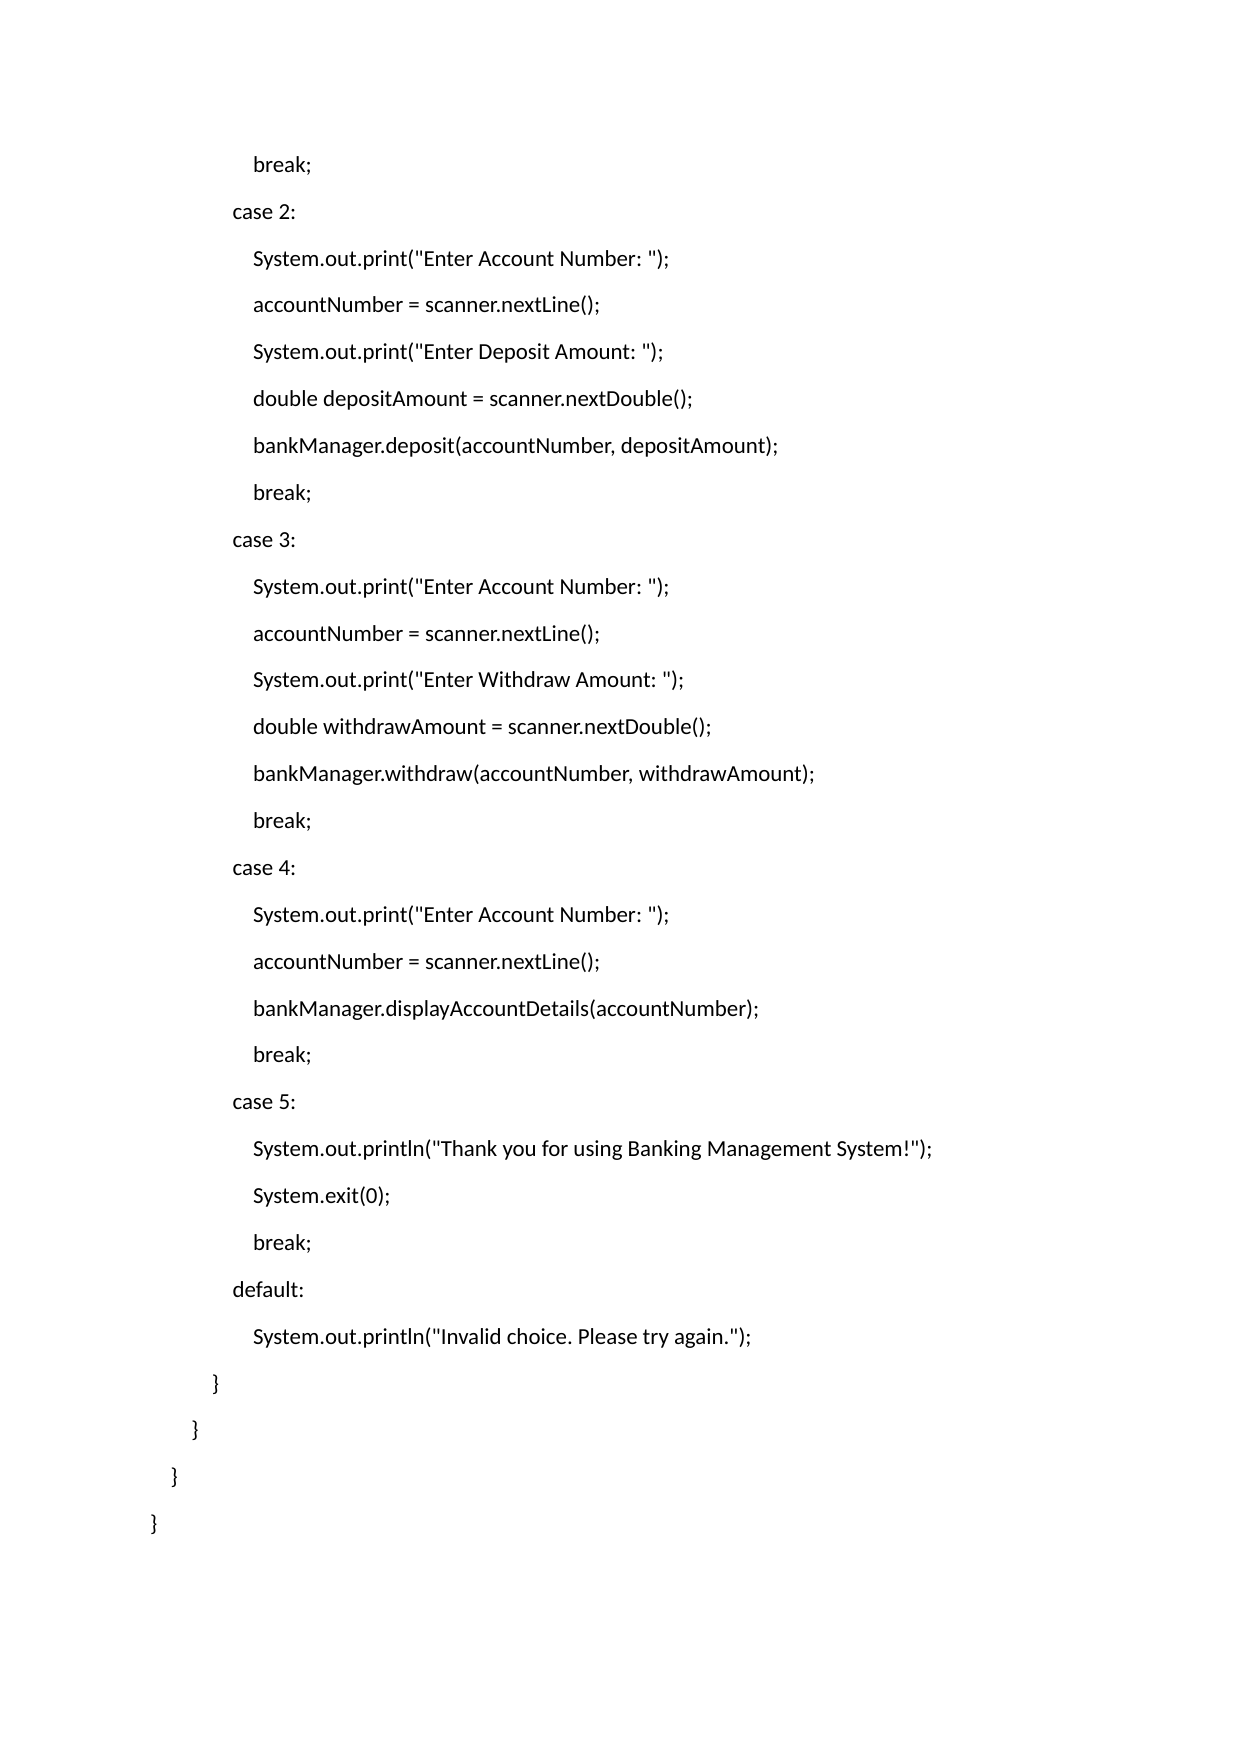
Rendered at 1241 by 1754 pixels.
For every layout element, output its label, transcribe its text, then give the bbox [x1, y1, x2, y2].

text System.out.println("Invalid choice. Please try again."); [150, 1322, 1090, 1350]
text System.out.print("Enter Account Number: "); [150, 244, 1090, 272]
text System.out.print("Enter Account Number: "); [150, 900, 1090, 928]
text System.out.print("Enter Account Number: "); [150, 572, 1090, 600]
text break; [150, 478, 1090, 506]
text } [150, 1369, 1090, 1397]
text bankManager.deposit(accountNumber, depositAmount); [150, 431, 1090, 459]
text default: [150, 1275, 1090, 1303]
text case 2: [150, 197, 1090, 225]
text bankManager.withdraw(accountNumber, withdrawAmount); [150, 759, 1090, 787]
text double depositAmount = scanner.nextDouble(); [150, 384, 1090, 412]
text System.out.println("Thank you for using Banking Management System!"); [150, 1134, 1090, 1162]
text double withdrawAmount = scanner.nextDouble(); [150, 712, 1090, 741]
text case 4: [150, 853, 1090, 881]
text } [150, 1509, 1090, 1537]
text System.exit(0); [150, 1181, 1090, 1209]
text break; [150, 150, 1090, 178]
text break; [150, 1041, 1090, 1069]
text accountNumber = scanner.nextLine(); [150, 291, 1090, 319]
text case 5: [150, 1087, 1090, 1116]
text case 3: [150, 525, 1090, 553]
text break; [150, 1228, 1090, 1256]
text System.out.print("Enter Deposit Amount: "); [150, 337, 1090, 366]
text bankManager.displayAccountDetails(accountNumber); [150, 994, 1090, 1022]
text } [150, 1416, 1090, 1444]
text accountNumber = scanner.nextLine(); [150, 947, 1090, 975]
text break; [150, 806, 1090, 834]
text System.out.print("Enter Withdraw Amount: "); [150, 666, 1090, 694]
text } [150, 1462, 1090, 1491]
text accountNumber = scanner.nextLine(); [150, 619, 1090, 647]
